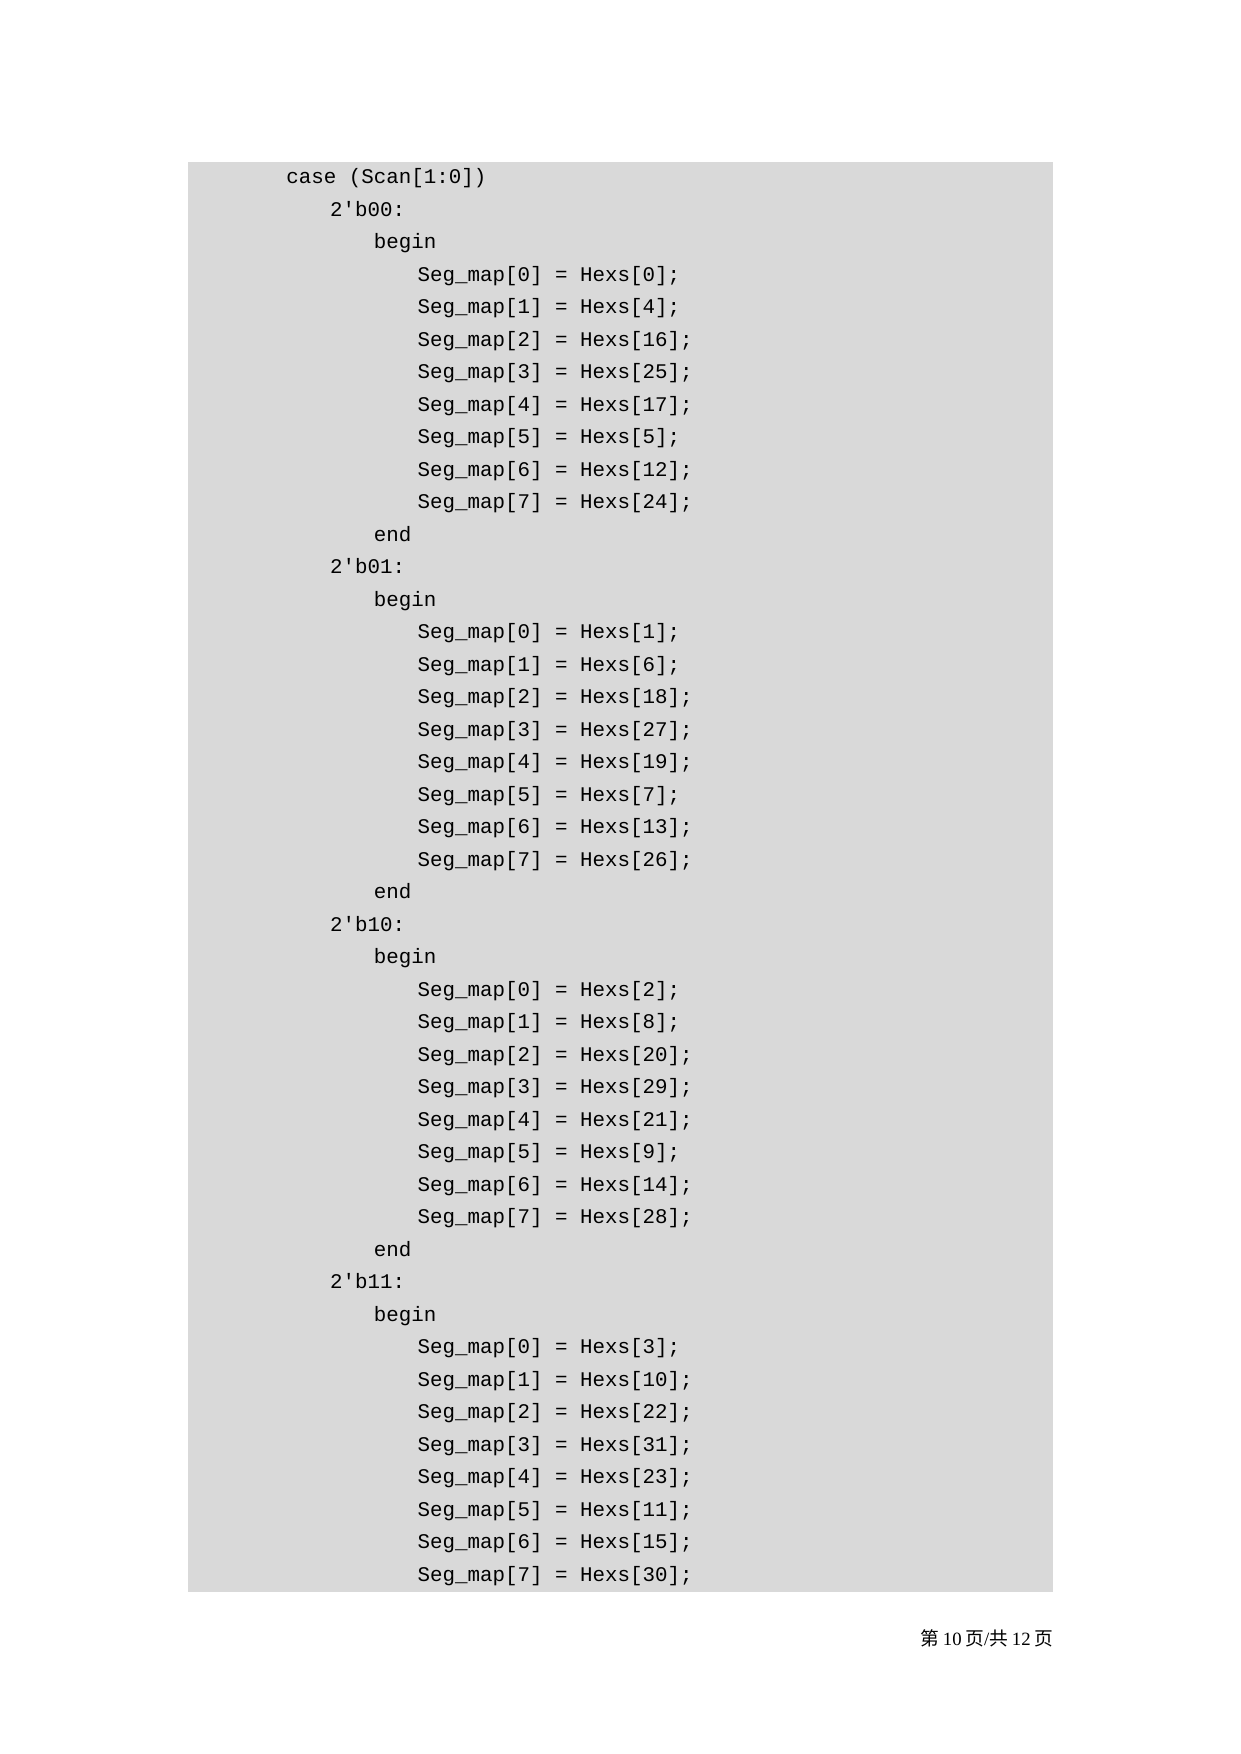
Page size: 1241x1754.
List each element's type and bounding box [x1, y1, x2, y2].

table_header [188, 162, 1053, 1592]
